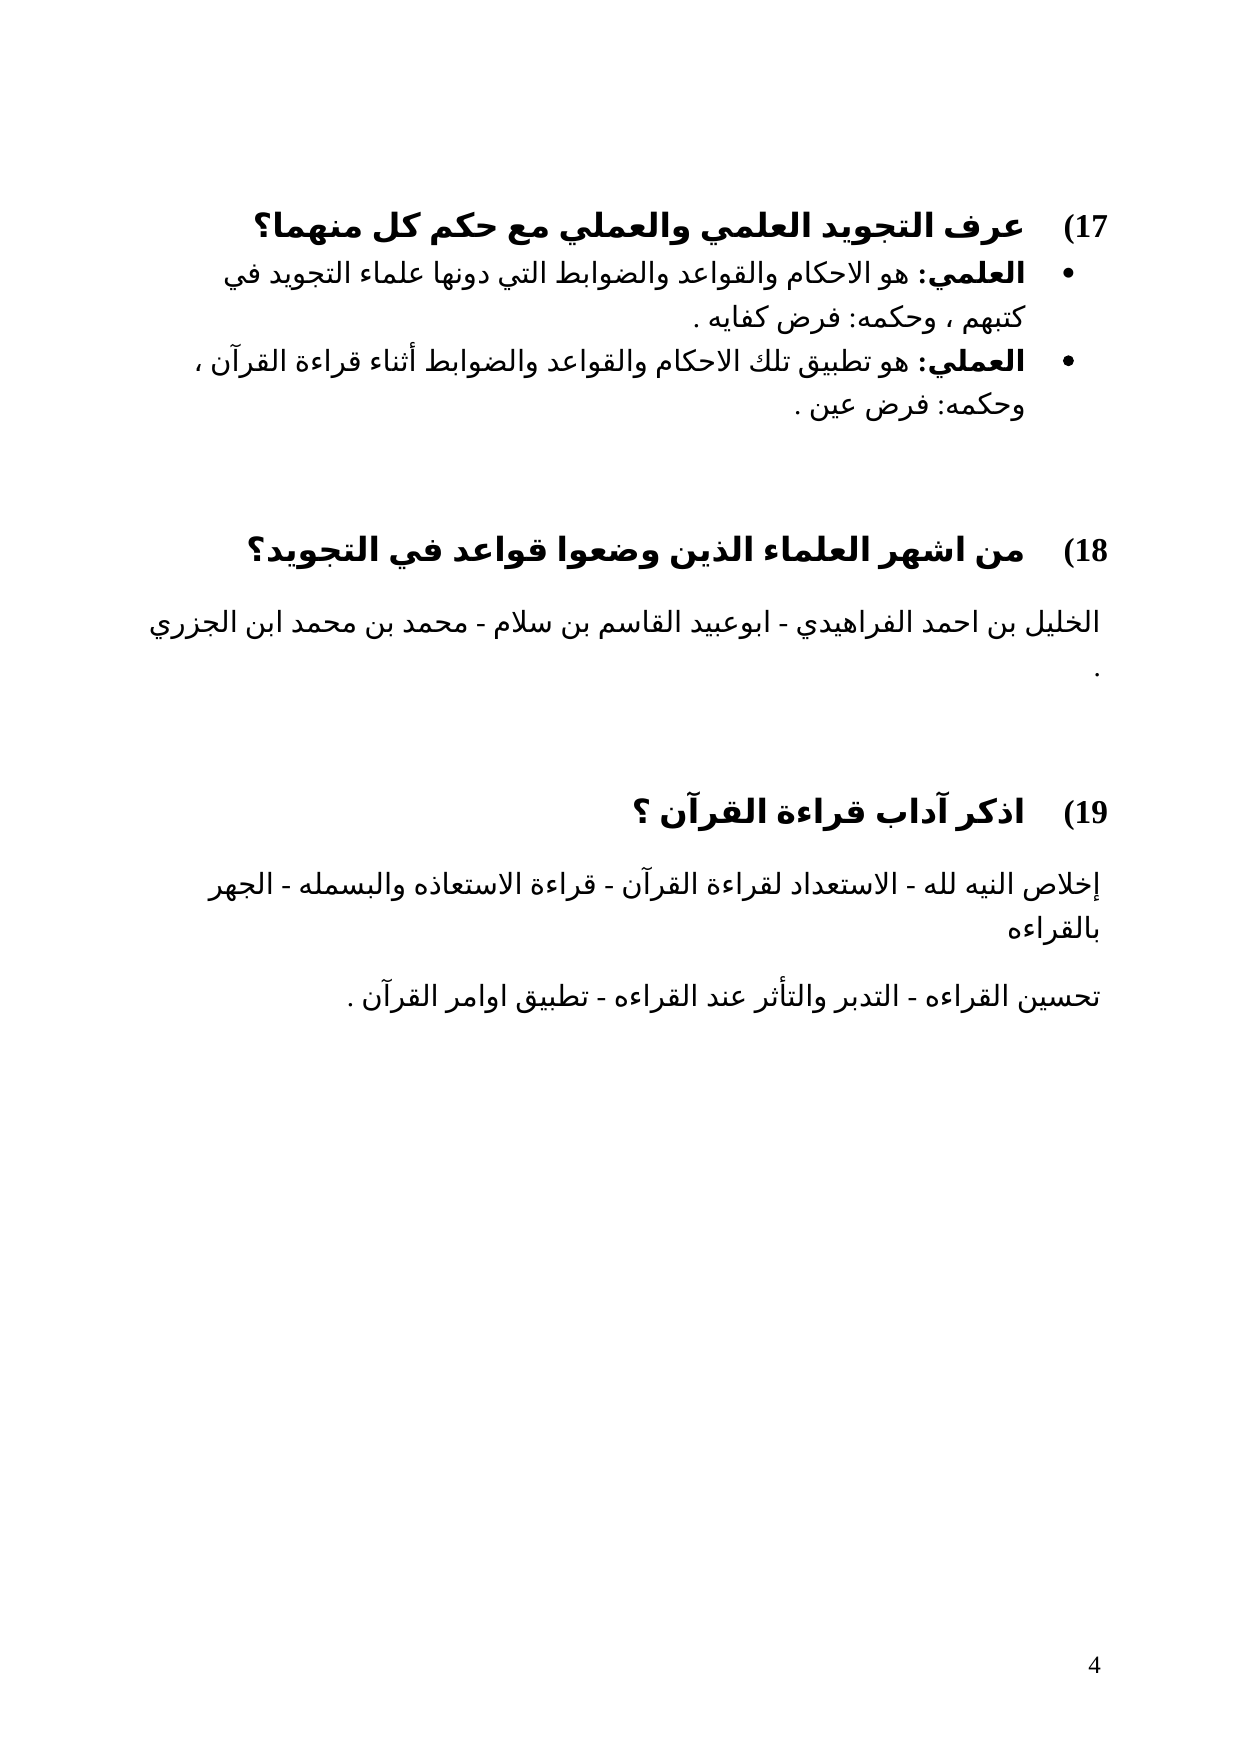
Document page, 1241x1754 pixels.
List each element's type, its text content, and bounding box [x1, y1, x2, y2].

list اذكر آداب قراءة القرآن ؟ [139, 792, 1063, 831]
text الخليل بن احمد الفراهيدي - ابوعبيد القاسم بن سلام - محمد بن محمد ابن الجزري . [139, 606, 1101, 683]
list العملي: هو تطبيق تلك الاحكام والقواعد والضوابط أثناء قراءة القرآن ، وحكمه: فرض عين . [139, 344, 1063, 421]
list العلمي: هو الاحكام والقواعد والضوابط التي دونها علماء التجويد في كتبهم ، وحكمه: فرض كفايه . [139, 257, 1063, 334]
list من اشهر العلماء الذين وضعوا قواعد في التجويد؟ [139, 531, 1063, 569]
list عرف التجويد العلمي والعملي مع حكم كل منهما؟ [139, 207, 1063, 245]
text إخلاص النيه لله - الاستعداد لقراءة القرآن - قراءة الاستعاذه والبسمله - الجهر بالقراءه [139, 867, 1101, 944]
text تحسين القراءه - التدبر والتأثر عند القراءه - تطبيق اوامر القرآن . [139, 979, 1101, 1013]
